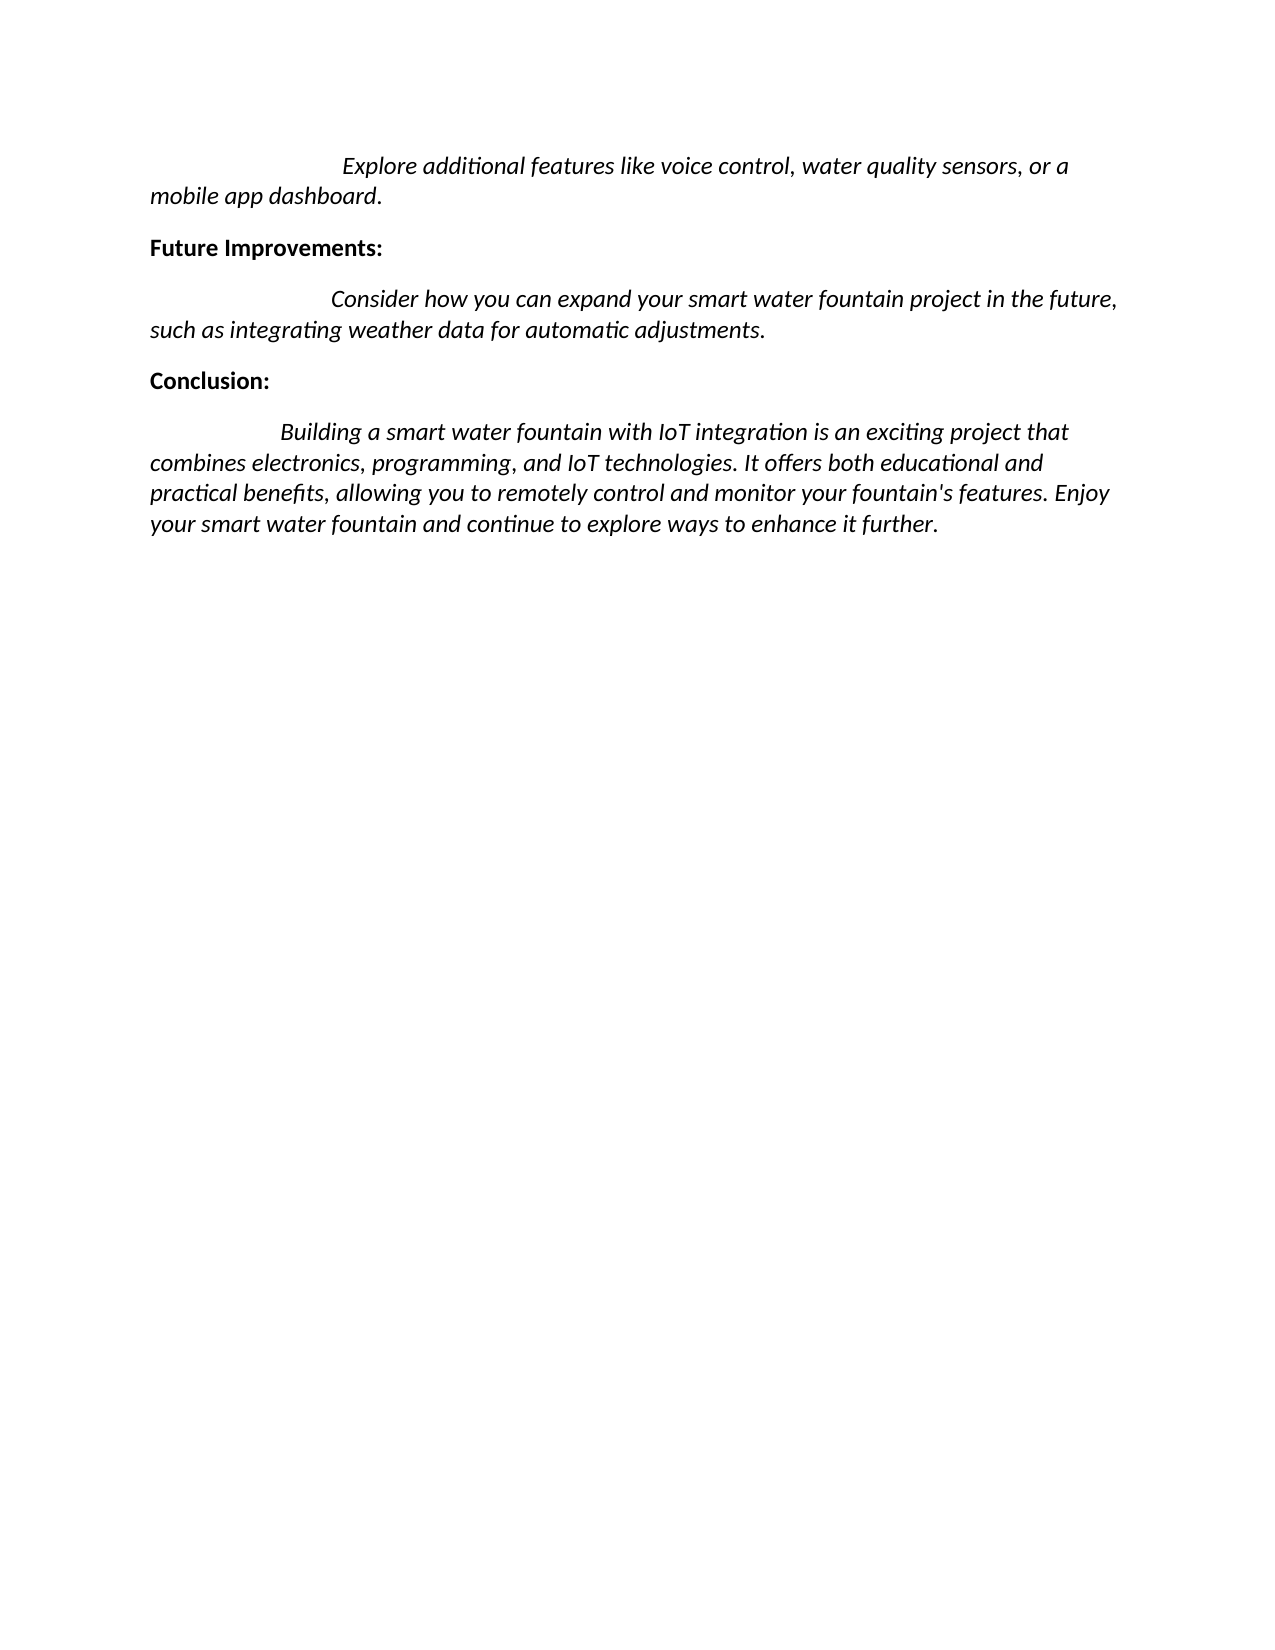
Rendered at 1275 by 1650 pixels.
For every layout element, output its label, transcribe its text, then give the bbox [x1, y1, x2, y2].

text Building a smart water fountain with IoT integration is an exciting project that combines electronics, programming, and IoT technologies. It offers both educational and practical benefits, allowing you to remotely control and monitor your fountain's features. Enjoy your smart water fountain and continue to explore ways to enhance it further. [150, 416, 1125, 538]
text Conclusion: [150, 365, 1125, 396]
text Consider how you can expand your smart water fountain project in the future, such as integrating weather data for automatic adjustments. [150, 283, 1125, 344]
text Explore additional features like voice control, water quality sensors, or a mobile app dashboard. [150, 150, 1125, 211]
text Future Improvements: [150, 232, 1125, 262]
